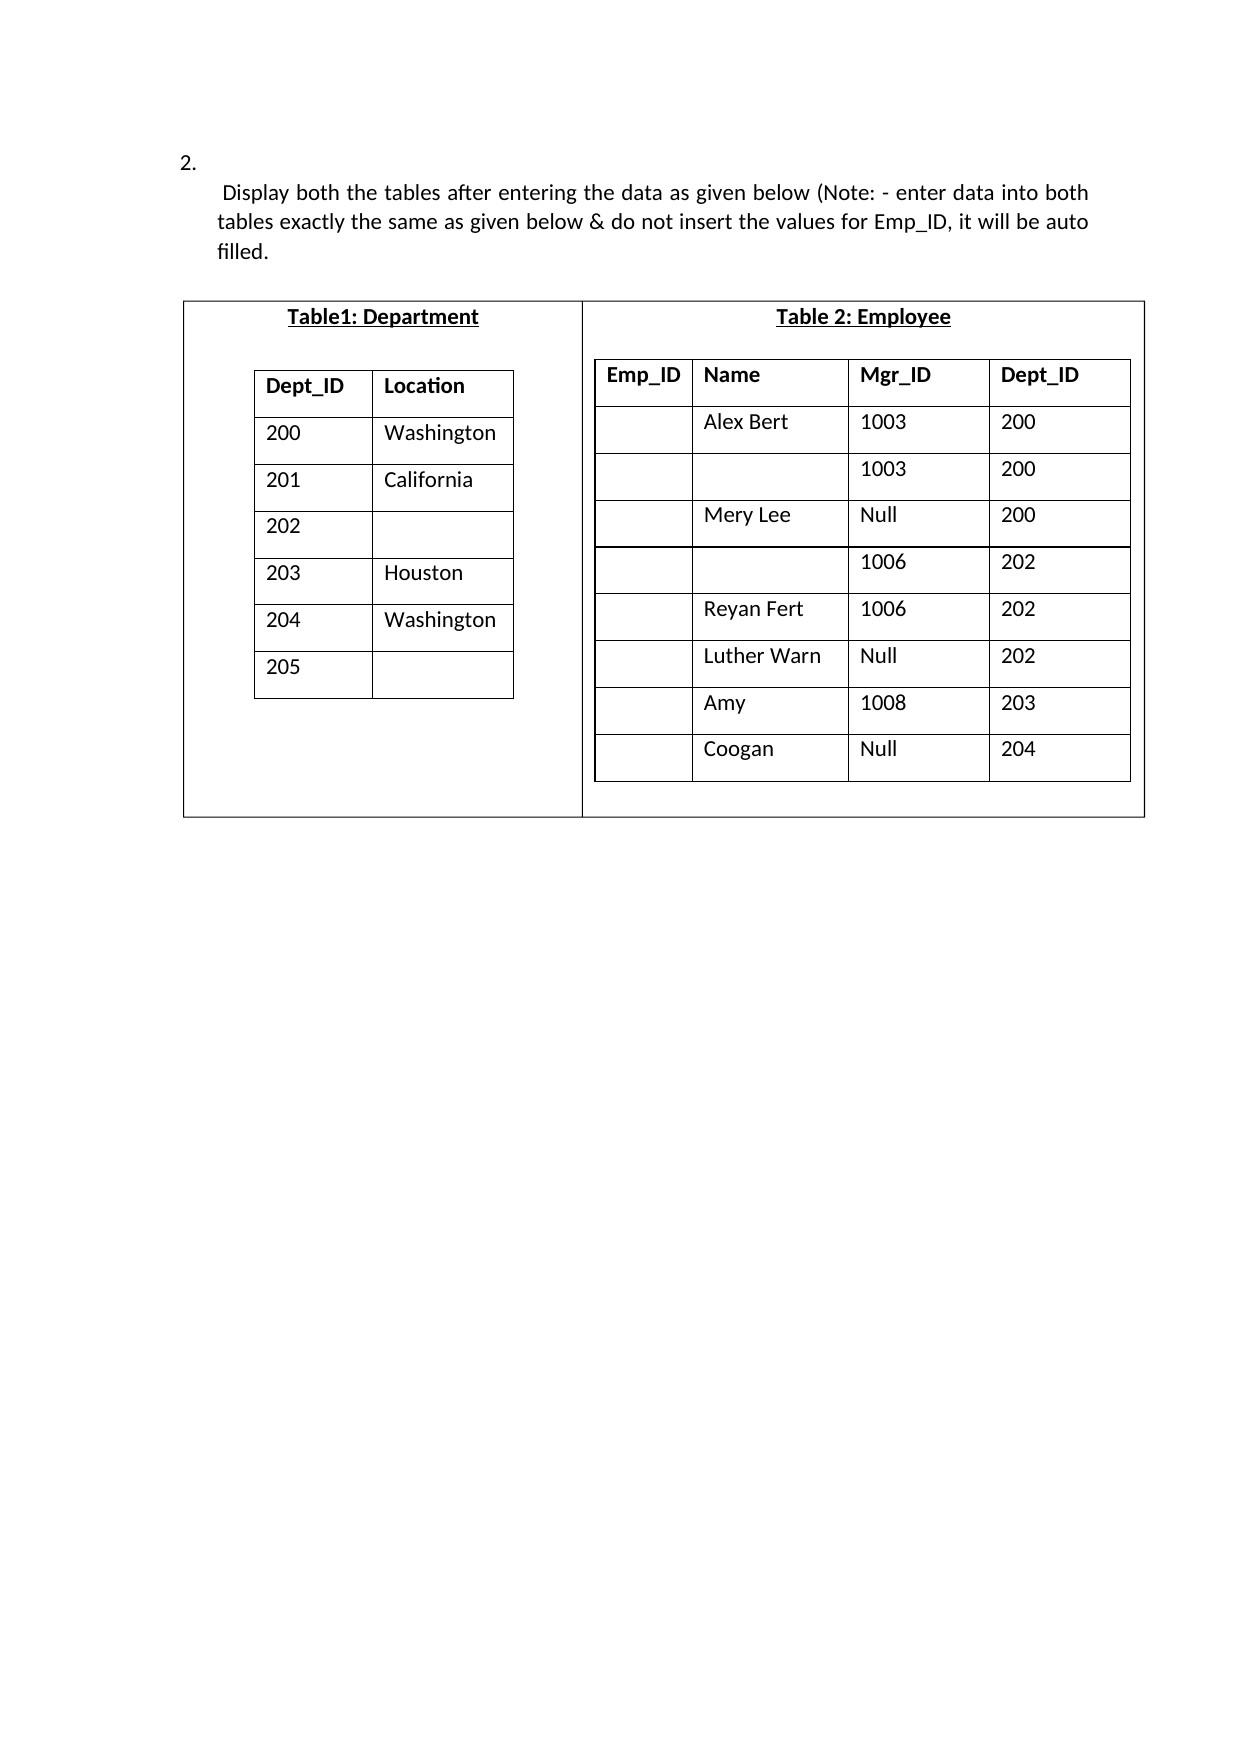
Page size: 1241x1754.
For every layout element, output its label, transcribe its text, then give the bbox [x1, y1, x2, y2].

list Display both the tables after entering the data as given below (Note: - enter data into both tables exactly the same as given below & do not insert the values for Emp_ID, it will be auto filled. [217, 178, 1091, 265]
